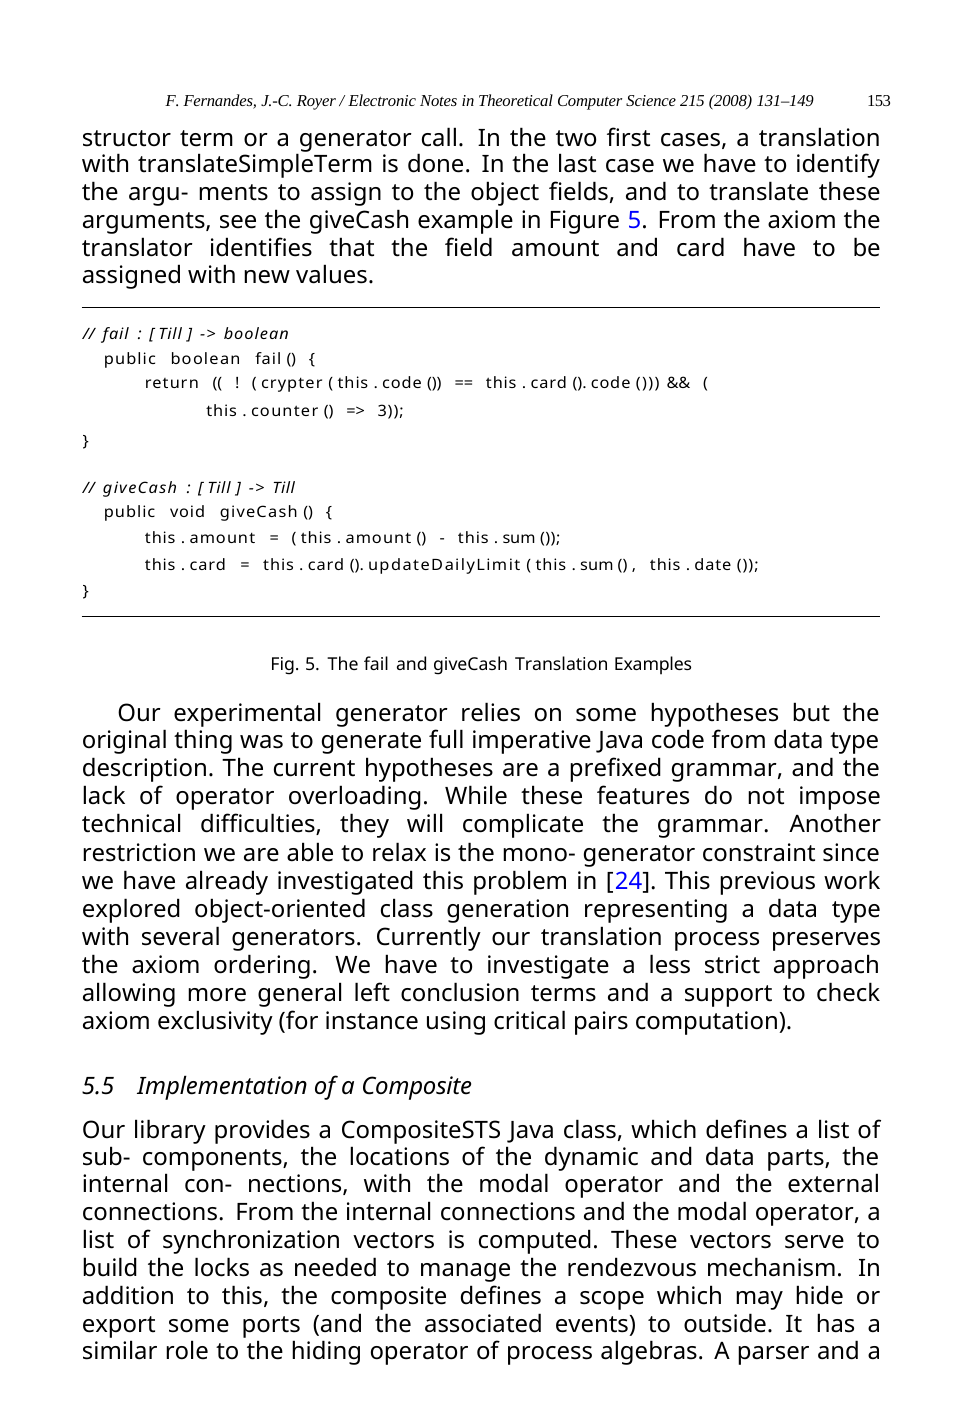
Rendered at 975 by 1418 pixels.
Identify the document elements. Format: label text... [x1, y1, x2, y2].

list Implementation of a Composite [82, 1069, 910, 1101]
text return (( ! ( crypter ( this . code ()) == this . card (). code ())) && ( this . counter () => 3)); [144, 372, 736, 421]
text this . amount = ( this . amount () - this . sum ()); [144, 527, 910, 548]
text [82, 1117, 881, 1367]
text } [82, 430, 910, 451]
text // fail : [ Till ] -> boolean [83, 323, 910, 344]
text public boolean fail () { [103, 347, 910, 369]
text Fig. 5. The fail and giveCash Translation Examples [76, 652, 887, 676]
text this . card = this . card (). updateDailyLimit ( this . sum () , this . date ()); [144, 553, 910, 574]
text public void giveCash () { [103, 501, 910, 522]
text Our experimental generator relies on some hypotheses but the original thing was to generate full imperative Java code from data type description. The current hypotheses are a prefixed grammar, and the lack of operator overloading. While these features do not impose technical difficulties, they will complicate the grammar. Another restriction we are able to relax is the mono- generator constraint since we have already investigated this problem in [24]. This previous work explored object-oriented class generation representing a data type with several generators. Currently our translation process preserves the axiom ordering. We have to investigate a less strict approach allowing more general left conclusion terms and a support to check axiom exclusivity (for instance using critical pairs computation). [82, 699, 881, 1037]
text structor term or a generator call. In the two first cases, a translation with translateSimpleTerm is done. In the last case we have to identify the argu- ments to assign to the object fields, and to translate these arguments, see the giveCash example in Figure 5. From the axiom the translator identifies that the field amount and card have to be assigned with new values. [82, 124, 881, 291]
text // giveCash : [ Till ] -> Till [83, 477, 910, 498]
text } [82, 579, 910, 601]
